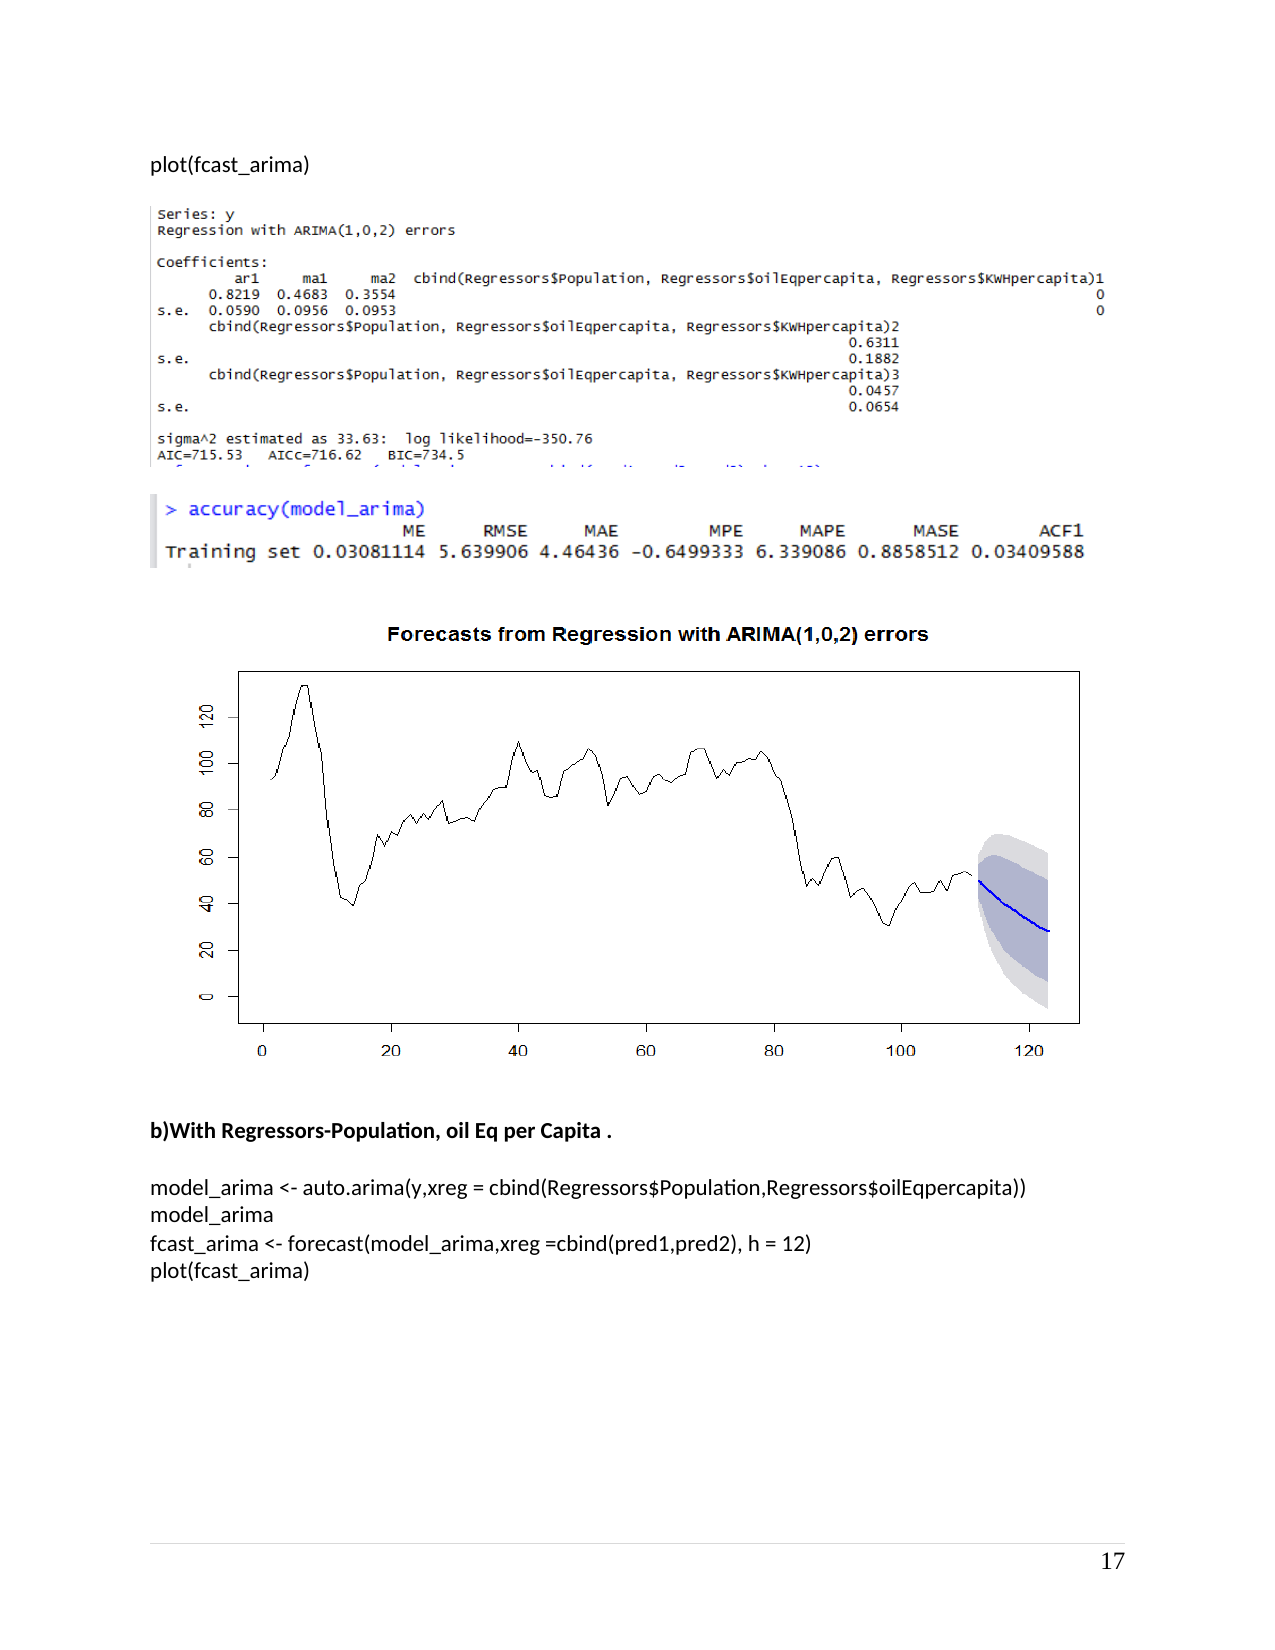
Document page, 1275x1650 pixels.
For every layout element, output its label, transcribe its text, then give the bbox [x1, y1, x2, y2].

text fcast_arima <- forecast(model_arima,xreg =cbind(pred1,pred2), h = 12) [150, 1229, 1125, 1257]
text plot(fcast_arima) [150, 150, 1125, 178]
text b)With Regressors-Population, oil Eq per Capita . [150, 1117, 1125, 1144]
text model_arima [150, 1201, 1125, 1229]
picture [150, 206, 1125, 467]
text plot(fcast_arima) [150, 1257, 1125, 1285]
text model_arima <- auto.arima(y,xreg = cbind(Regressors$Population,Regressors$oilEqpercapita)) [150, 1173, 1125, 1201]
picture [150, 595, 1125, 1117]
picture [150, 494, 1125, 568]
